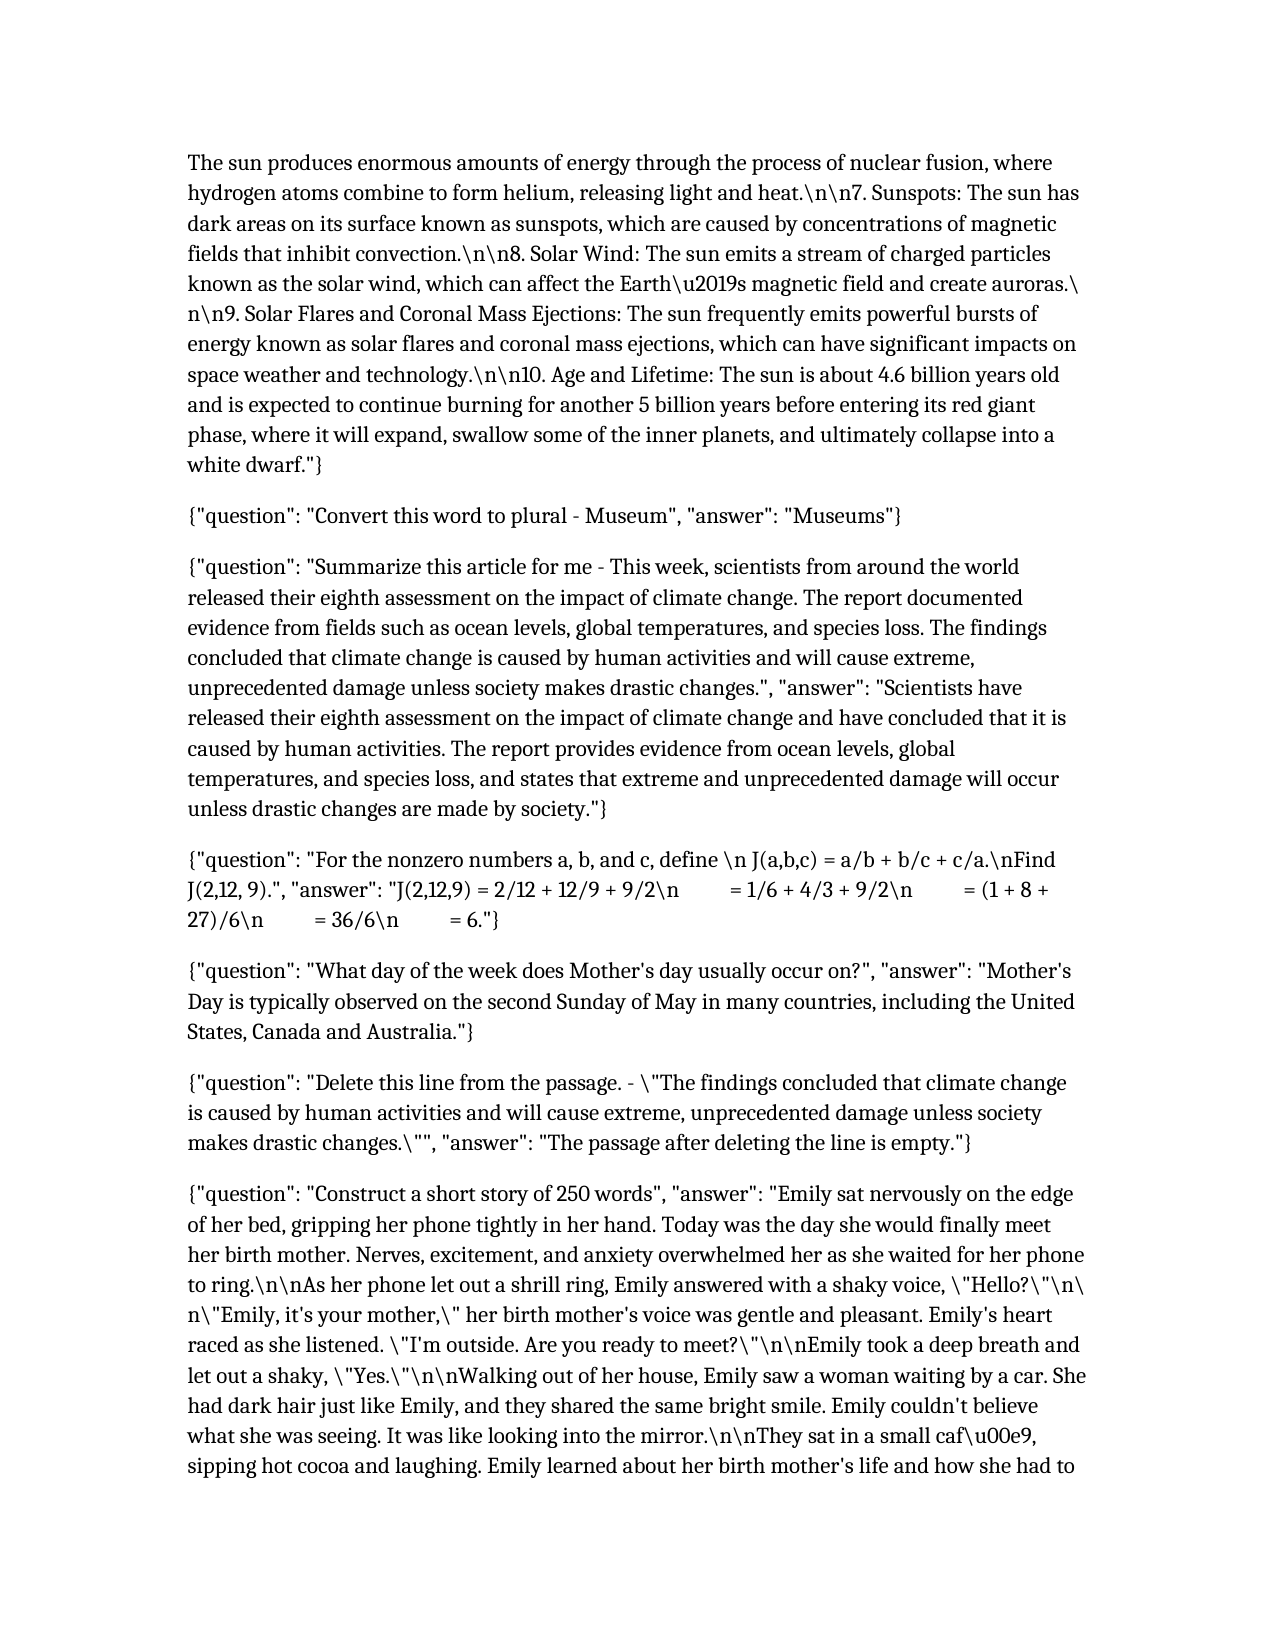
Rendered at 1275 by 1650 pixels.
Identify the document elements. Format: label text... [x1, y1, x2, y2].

text {"question": "Convert this word to plural - Museum", "answer": "Museums"} [187, 503, 1087, 529]
text {"question": "Delete this line from the passage. - \"The findings concluded that climate change is caused by human activities and will cause extreme, unprecedented damage unless society makes drastic changes.\"", "answer": "The passage after deleting the line is empty."} [187, 1070, 1087, 1157]
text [187, 150, 1087, 478]
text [187, 1181, 1087, 1479]
text {"question": "Summarize this article for me - This week, scientists from around the world released their eighth assessment on the impact of climate change. The report documented evidence from fields such as ocean levels, global temperatures, and species loss. The findings concluded that climate change is caused by human activities and will cause extreme, unprecedented damage unless society makes drastic changes.", "answer": "Scientists have released their eighth assessment on the impact of climate change and have concluded that it is caused by human activities. The report provides evidence from ocean levels, global temperatures, and species loss, and states that extreme and unprecedented damage will occur unless drastic changes are made by society."} [187, 554, 1087, 822]
text {"question": "What day of the week does Mother's day usually occur on?", "answer": "Mother's Day is typically observed on the second Sunday of May in many countries, including the United States, Canada and Australia."} [187, 958, 1087, 1045]
text {"question": "For the nonzero numbers a, b, and c, define \n J(a,b,c) = a/b + b/c + c/a.\nFind J(2,12, 9).", "answer": "J(2,12,9) = 2/12 + 12/9 + 9/2\n = 1/6 + 4/3 + 9/2\n = (1 + 8 + 27)/6\n = 36/6\n = 6."} [187, 847, 1087, 934]
